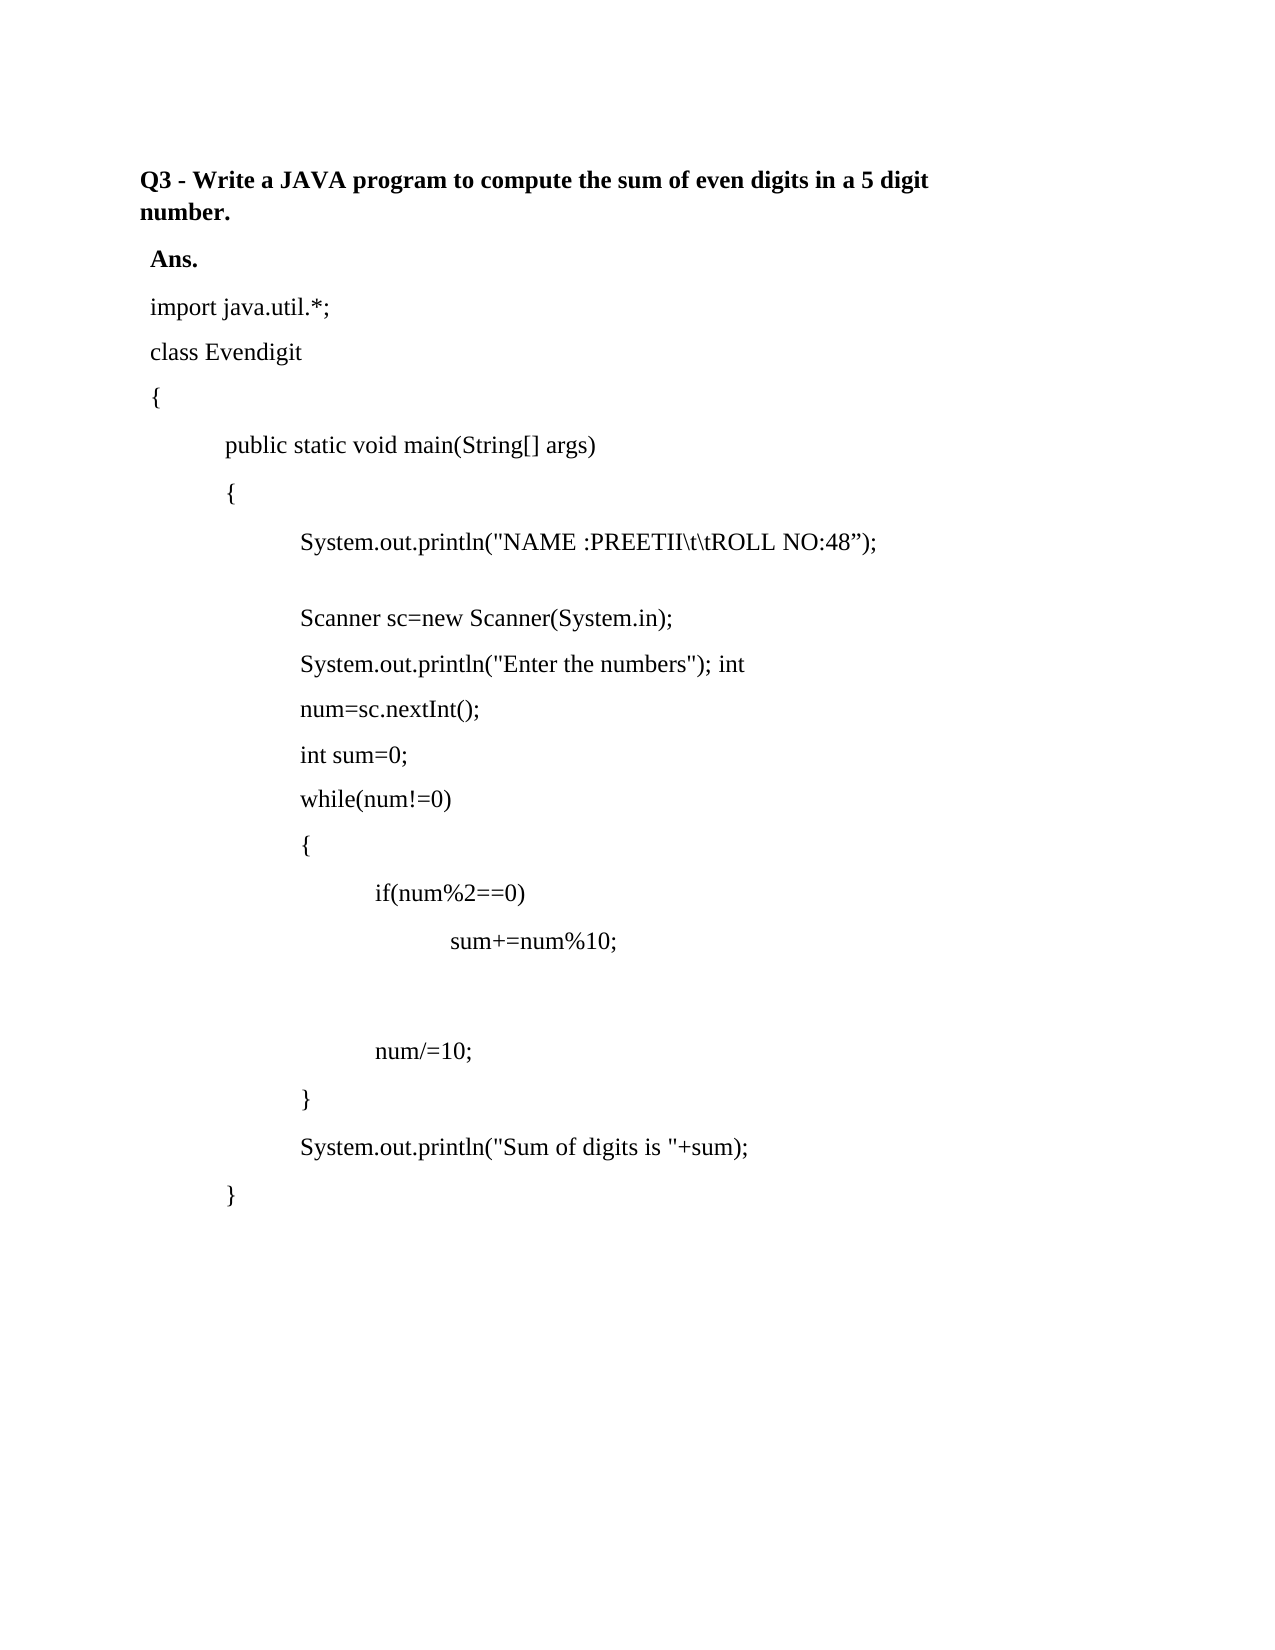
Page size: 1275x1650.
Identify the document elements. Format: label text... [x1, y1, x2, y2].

text sum+=num%10; [450, 926, 1133, 954]
text Q3 - Write a JAVA program to compute the sum of even digits in a 5 digit number. [139, 166, 965, 225]
text System.out.println("Sum of digits is "+sum); [300, 1132, 1133, 1161]
text { [225, 478, 1133, 507]
text { [150, 382, 1133, 411]
text import java.util.*; class Evendigit [150, 292, 361, 366]
text int sum=0; while(num!=0) [300, 740, 479, 813]
text } [225, 1181, 1133, 1209]
text { [300, 830, 1133, 858]
text Scanner sc=new Scanner(System.in); System.out.println("Enter the numbers"); int num=sc.nextInt(); [300, 603, 783, 723]
text if(num%2==0) [375, 878, 1133, 906]
text } [300, 1084, 1133, 1113]
text System.out.println("NAME :PREETII\t\tROLL NO:48”); [300, 527, 1133, 555]
text num/=10; [375, 1036, 1133, 1065]
text Ans. [150, 244, 1133, 273]
text public static void main(String[] args) [225, 430, 1133, 459]
